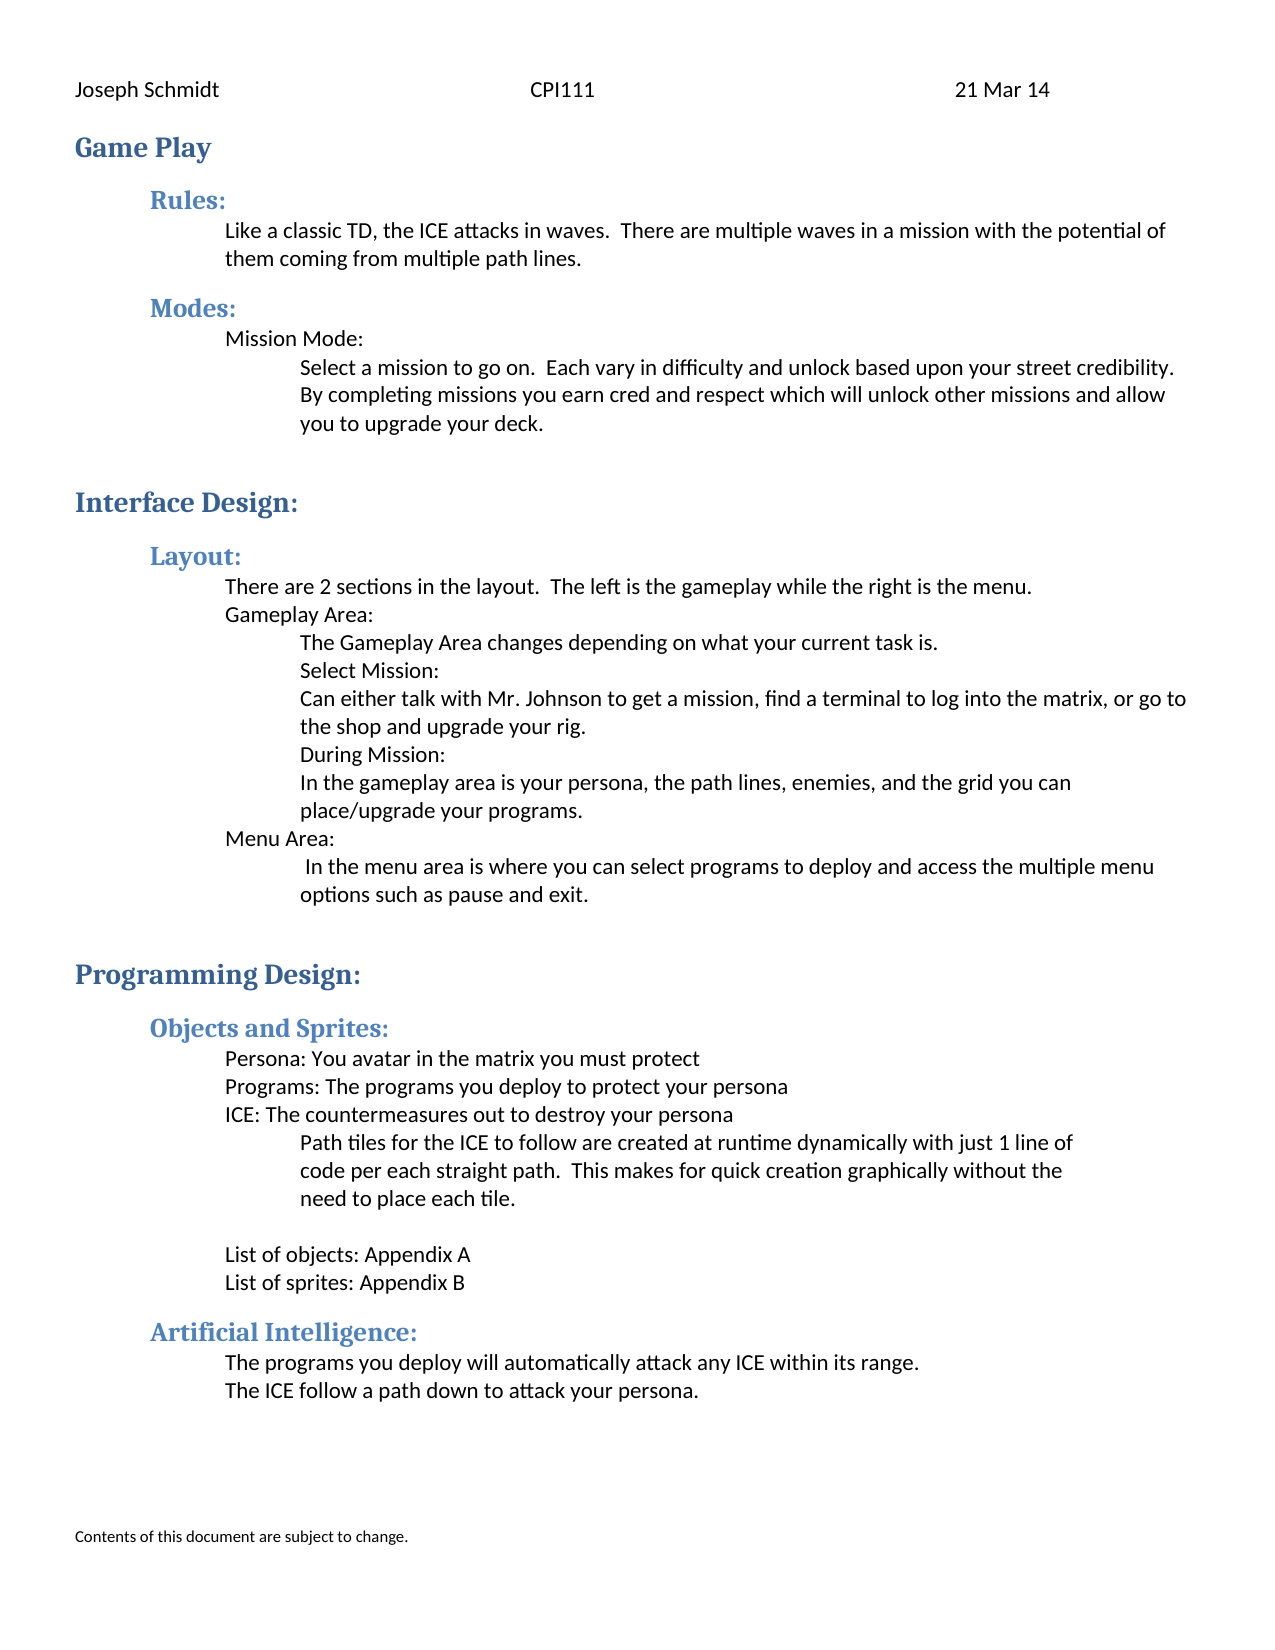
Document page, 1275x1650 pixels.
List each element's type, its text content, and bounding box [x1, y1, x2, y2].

text List of sprites: Appendix B [75, 1268, 1200, 1296]
subtitle Interface Design: [75, 487, 1200, 520]
text The ICE follow a path down to attack your persona. [75, 1376, 1200, 1404]
subtitle Modes: [75, 293, 1200, 324]
text In the gameplay area is your persona, the path lines, enemies, and the grid you can place/upgrade your programs. [300, 768, 1200, 824]
text The Gameplay Area changes depending on what your current task is. [75, 628, 1200, 656]
text Gameplay Area: [225, 600, 1200, 628]
text Select Mission: [75, 656, 1200, 684]
text need to place each tile. [300, 1184, 1200, 1212]
text List of objects: Appendix A [75, 1240, 1200, 1268]
subtitle Layout: [75, 541, 1200, 572]
text Select a mission to go on. Each vary in difficulty and unlock based upon your street credibility. By completing missions you earn cred and respect which will unlock other missions and allow you to upgrade your deck. [300, 353, 1200, 437]
subtitle Artificial Intelligence: [75, 1317, 1200, 1348]
subtitle Rules: [75, 185, 1200, 217]
subtitle Objects and Sprites: [75, 1013, 1200, 1044]
text Programs: The programs you deploy to protect your persona [75, 1072, 1200, 1100]
subtitle Programming Design: [75, 958, 1200, 992]
text Like a classic TD, the ICE attacks in waves. There are multiple waves in a mission with the potential of them coming from multiple path lines. [225, 217, 1200, 273]
text Can either talk with Mr. Johnson to get a mission, find a terminal to log into the matrix, or go to the shop and upgrade your rig. [300, 684, 1200, 740]
text Persona: You avatar in the matrix you must protect [75, 1044, 1200, 1072]
text Mission Mode: [225, 324, 1200, 353]
subtitle Game Play [75, 131, 1200, 164]
text code per each straight path. This makes for quick creation graphically without the [300, 1156, 1200, 1184]
text Path tiles for the ICE to follow are created at runtime dynamically with just 1 line of [300, 1128, 1200, 1156]
text The programs you deploy will automatically attack any ICE within its range. [75, 1348, 1200, 1376]
text There are 2 sections in the layout. The left is the gameplay while the right is the menu. [225, 572, 1200, 600]
text Menu Area: [225, 824, 1200, 852]
text In the menu area is where you can select programs to deploy and access the multiple menu options such as pause and exit. [300, 852, 1200, 908]
text ICE: The countermeasures out to destroy your persona [75, 1100, 1200, 1128]
text During Mission: [225, 740, 1200, 768]
